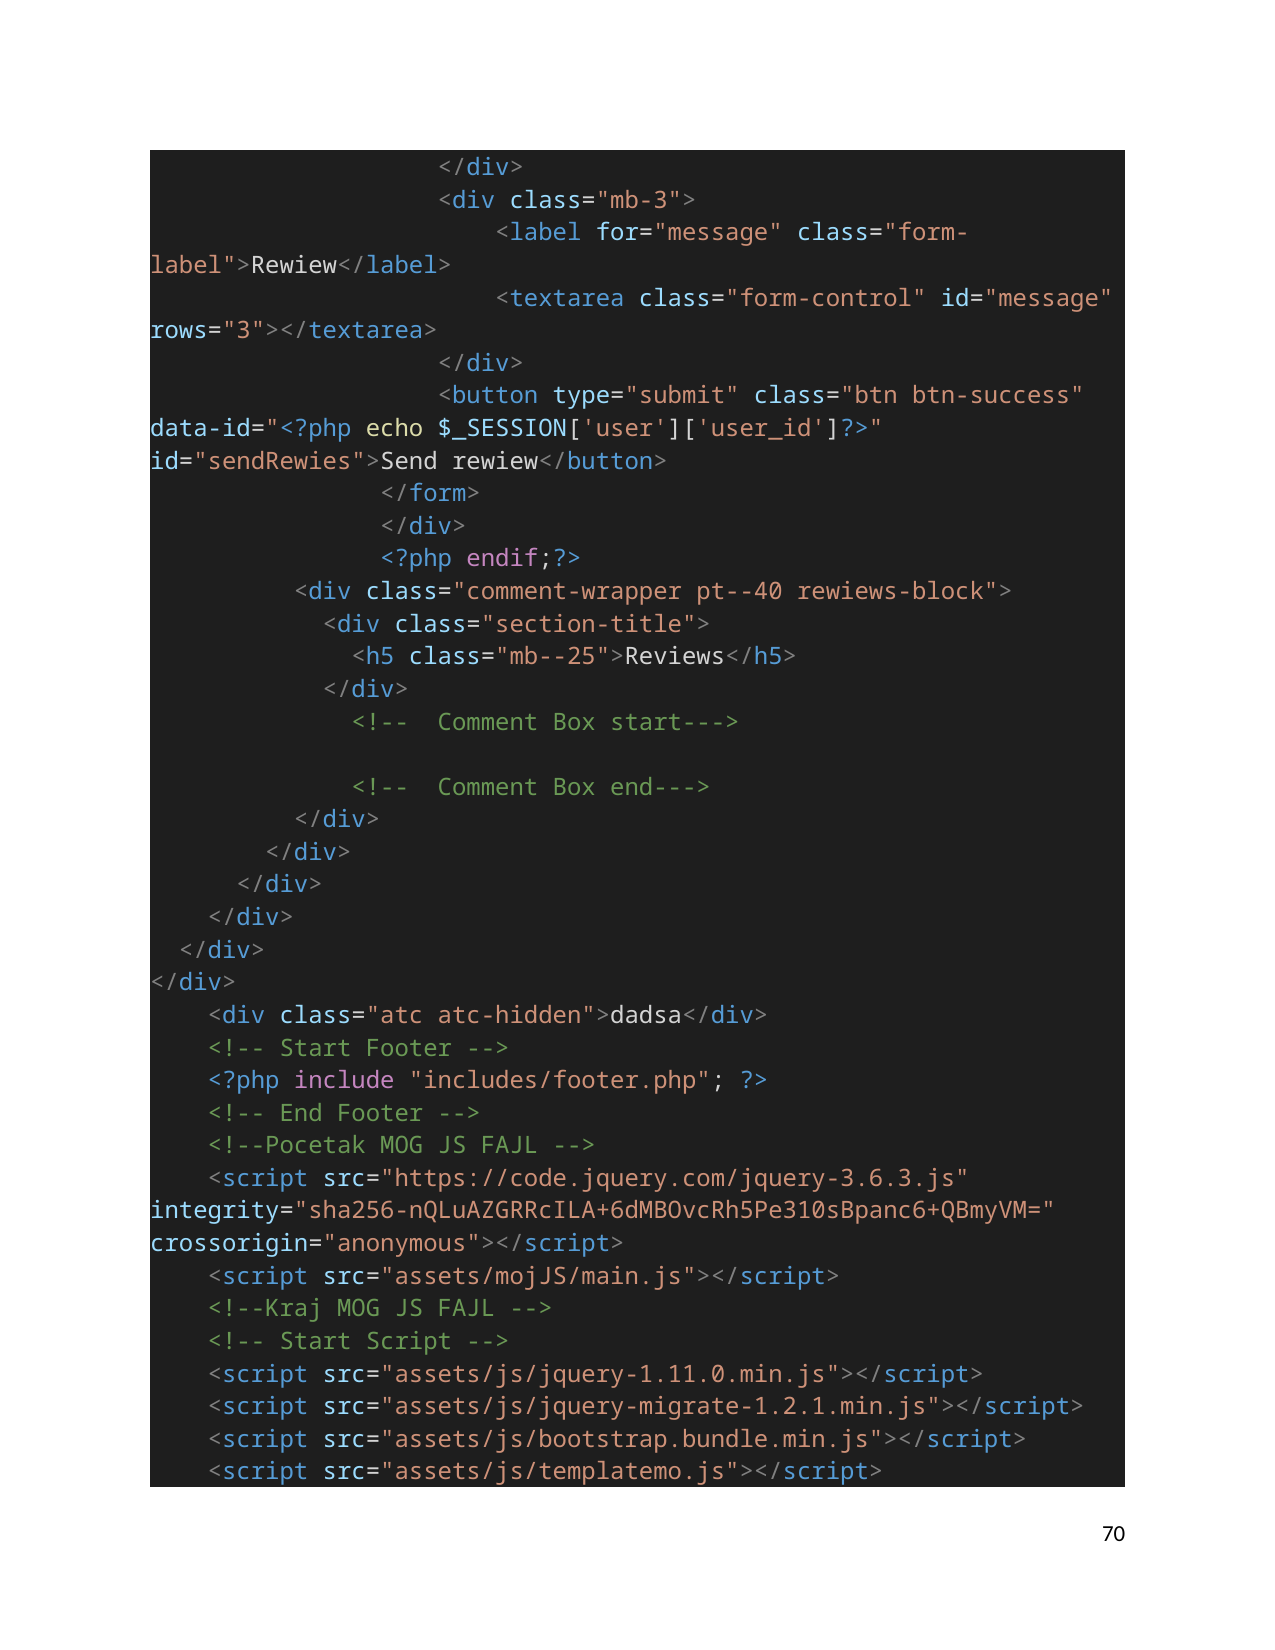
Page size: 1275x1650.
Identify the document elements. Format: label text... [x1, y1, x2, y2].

text <script src="assets/js/bootstrap.bundle.min.js"></script> [150, 1422, 1125, 1454]
text <!-- Start Footer --> [150, 1030, 1125, 1063]
text </div> [150, 346, 1125, 378]
text <h5 class="mb--25">Reviews</h5> [150, 639, 1125, 672]
text <?php endif;?> [150, 541, 1125, 574]
text <!-- Comment Box start---> [150, 704, 1125, 737]
text <div class="atc atc-hidden">dadsa</div> [150, 998, 1125, 1030]
text <button type="submit" class="btn btn-success" data-id="<?php echo $_SESSION['user']['user_id']?>" id="sendRewies">Send rewiew</button> [150, 378, 1125, 476]
text <script src="assets/mojJS/main.js"></script> [150, 1258, 1125, 1291]
text <!--Pocetak MOG JS FAJL --> [150, 1128, 1125, 1161]
text </div> [150, 900, 1125, 932]
text </div> [150, 150, 1125, 183]
text </div> [150, 965, 1125, 998]
text <div class="comment-wrapper pt--40 rewiews-block"> [150, 574, 1125, 606]
text <label for="message" class="form-label">Rewiew</label> [150, 215, 1125, 280]
text <!--Kraj MOG JS FAJL --> [150, 1291, 1125, 1324]
text <script src="assets/js/jquery-1.11.0.min.js"></script> [150, 1356, 1125, 1389]
text <!-- Comment Box end---> [150, 769, 1125, 802]
text </div> [150, 509, 1125, 541]
text <script src="assets/js/jquery-migrate-1.2.1.min.js"></script> [150, 1389, 1125, 1422]
text <!-- Start Script --> [150, 1324, 1125, 1356]
text <div class="mb-3"> [150, 183, 1125, 215]
text </div> [150, 802, 1125, 835]
text <!-- End Footer --> [150, 1096, 1125, 1128]
text <textarea class="form-control" id="message" rows="3"></textarea> [150, 280, 1125, 346]
text <script src="https://code.jquery.com/jquery-3.6.3.js" integrity="sha256-nQLuAZGRRcILA+6dMBOvcRh5Pe310sBpanc6+QBmyVM=" crossorigin="anonymous"></script> [150, 1161, 1125, 1258]
text </form> [150, 476, 1125, 509]
text </div> [150, 867, 1125, 900]
text </div> [150, 672, 1125, 704]
text </div> [150, 835, 1125, 867]
text </div> [150, 932, 1125, 965]
text <?php include "includes/footer.php"; ?> [150, 1063, 1125, 1096]
text <script src="assets/js/templatemo.js"></script> [150, 1454, 1125, 1487]
text <div class="section-title"> [150, 606, 1125, 639]
